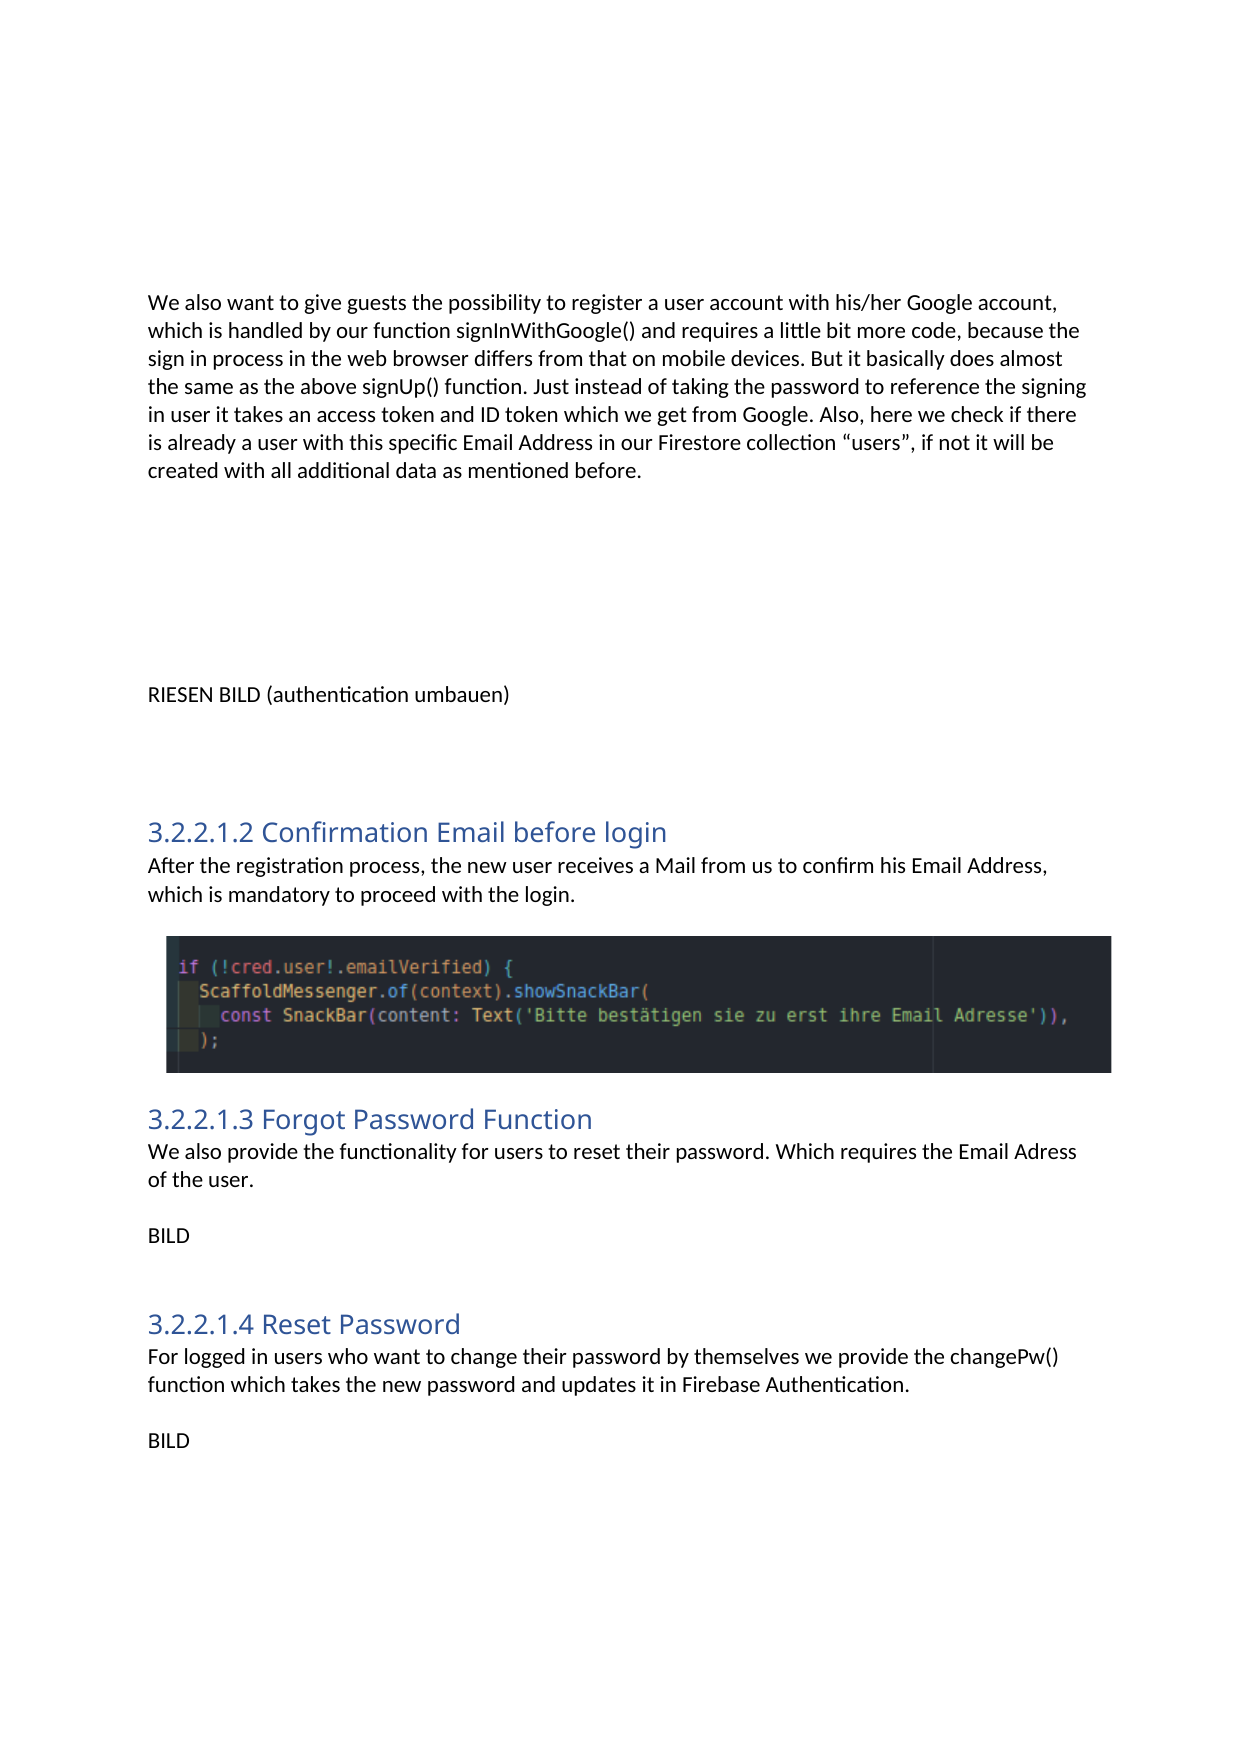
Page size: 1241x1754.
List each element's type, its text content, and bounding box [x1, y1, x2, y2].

text 3.2.2.1.4 Reset Password [148, 1305, 1093, 1342]
text 3.2.2.1.3 Forgot Password Function [148, 1100, 1093, 1137]
text For logged in users who want to change their password by themselves we provide the changePw() function which takes the new password and updates it in Firebase Authentication. [148, 1342, 1093, 1398]
text We also provide the functionality for users to reset their password. Which requires the Email Adress of the user. [148, 1137, 1093, 1193]
text BILD [148, 1426, 1093, 1454]
text RIESEN BILD (authentication umbauen) [148, 680, 1093, 708]
text We also want to give guests the possibility to register a user account with his/her Google account, which is handled by our function signInWithGoogle() and requires a little bit more code, because the sign in process in the web browser differs from that on mobile devices. But it basically does almost the same as the above signUp() function. Just instead of taking the password to reference the signing in user it takes an access token and ID token which we get from Google. Also, here we check if there is already a user with this specific Email Address in our Firestore collection “users”, if not it will be created with all additional data as mentioned before. [148, 288, 1093, 484]
text BILD [148, 1221, 1093, 1249]
text 3.2.2.1.2 Confirmation Email before login After the registration process, the new user receives a Mail from us to confirm his Email Address, which is mandatory to proceed with the login. [148, 814, 1093, 908]
